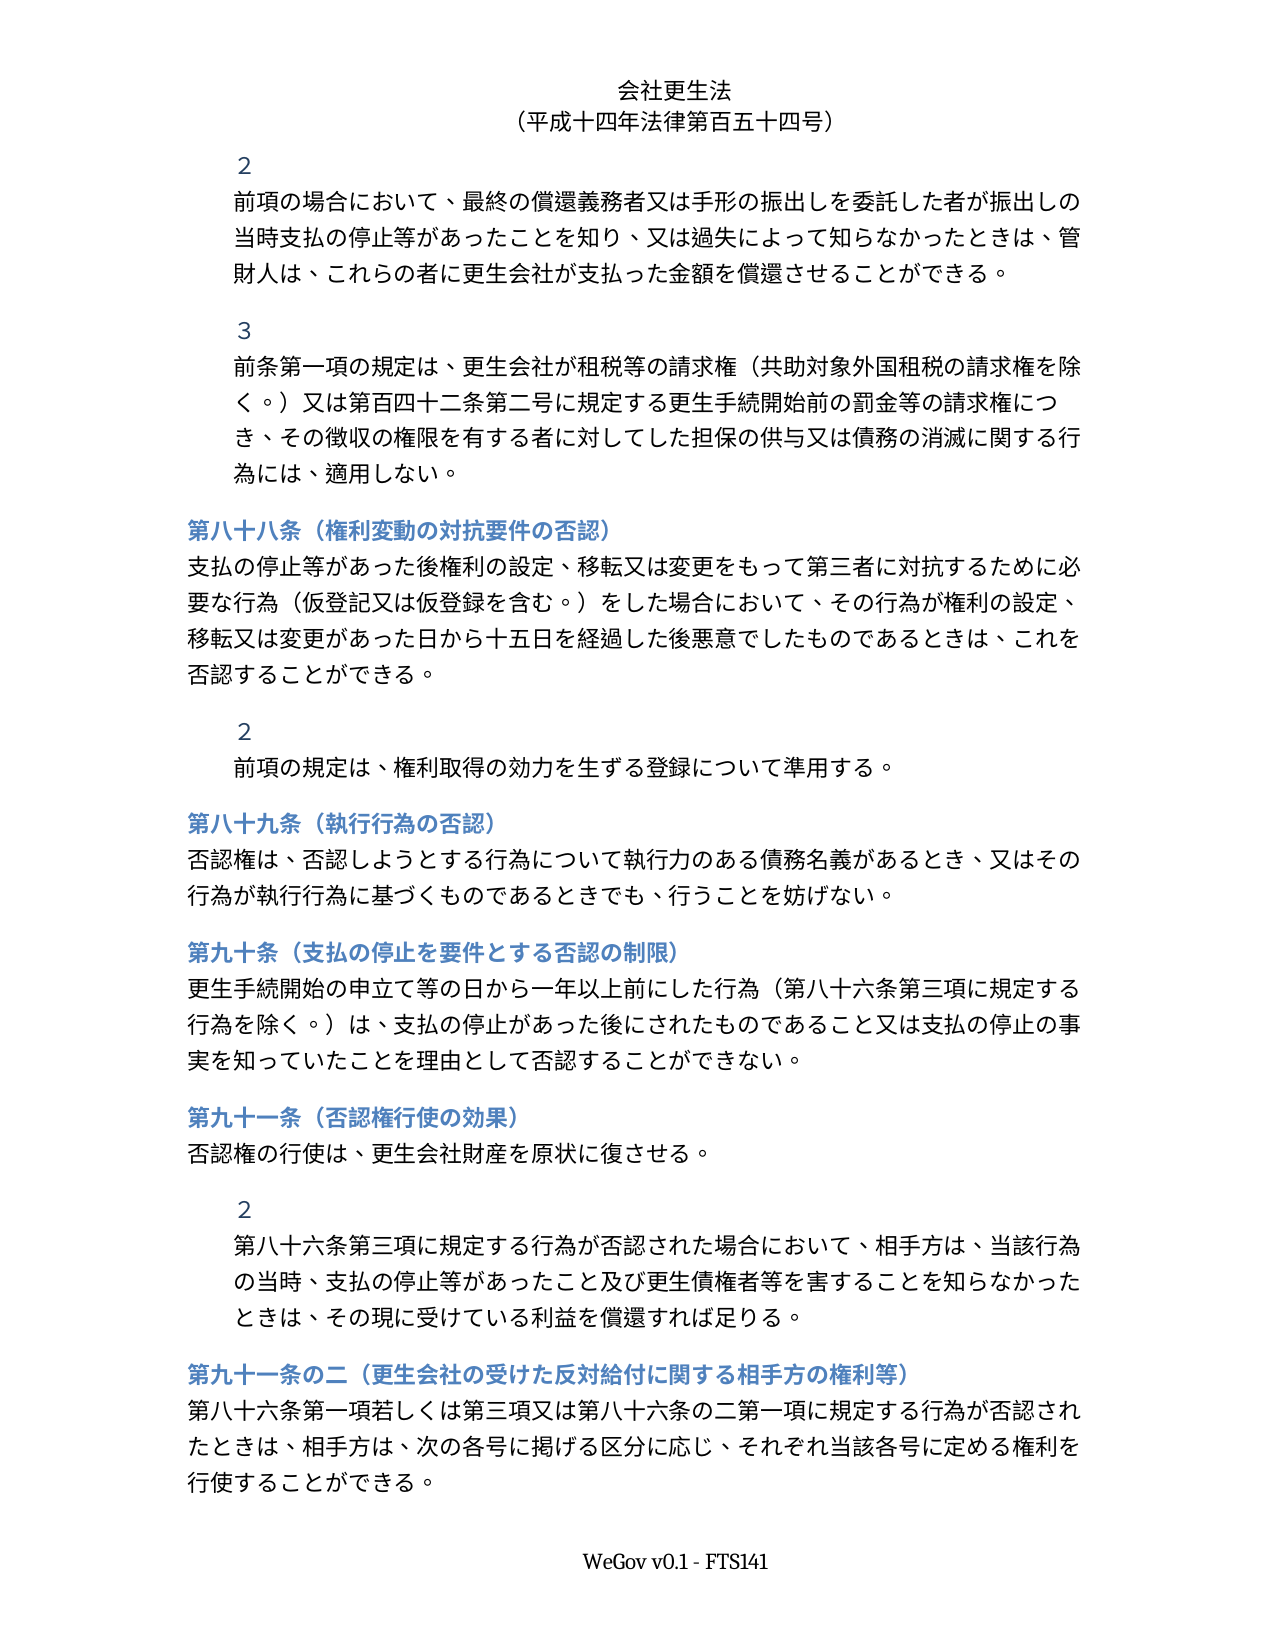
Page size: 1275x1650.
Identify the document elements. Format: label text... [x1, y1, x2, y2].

subtitle 第九十一条の二（更生会社の受けた反対給付に関する相手方の権利等） [187, 1359, 1087, 1390]
subtitle 第八十九条（執行行為の否認） [187, 808, 1087, 839]
subtitle 第八十八条（権利変動の対抗要件の否認） [187, 515, 1087, 546]
text 否認権の行使は、更生会社財産を原状に復させる。 [187, 1137, 1087, 1169]
text 否認権は、否認しようとする行為について執行力のある債務名義があるとき、又はその行為が執行行為に基づくものであるときでも、行うことを妨げない。 [187, 844, 1087, 911]
subtitle 第九十条（支払の停止を要件とする否認の制限） [187, 937, 1087, 968]
subtitle ２ [233, 716, 1087, 747]
text 前条第一項の規定は、更生会社が租税等の請求権（共助対象外国租税の請求権を除く。）又は第百四十二条第二号に規定する更生手続開始前の罰金等の請求権につき、その徴収の権限を有する者に対してした担保の供与又は債務の消滅に関する行為には、適用しない。 [233, 351, 1087, 489]
subtitle 第九十一条（否認権行使の効果） [187, 1102, 1087, 1133]
text 前項の規定は、権利取得の効力を生ずる登録について準用する。 [233, 752, 1087, 783]
text 前項の場合において、最終の償還義務者又は手形の振出しを委託した者が振出しの当時支払の停止等があったことを知り、又は過失によって知らなかったときは、管財人は、これらの者に更生会社が支払った金額を償還させることができる。 [233, 186, 1087, 289]
text 第八十六条第三項に規定する行為が否認された場合において、相手方は、当該行為の当時、支払の停止等があったこと及び更生債権者等を害することを知らなかったときは、その現に受けている利益を償還すれば足りる。 [233, 1230, 1087, 1333]
subtitle ２ [233, 150, 1087, 181]
subtitle ３ [233, 314, 1087, 346]
text 第八十六条第一項若しくは第三項又は第八十六条の二第一項に規定する行為が否認されたときは、相手方は、次の各号に掲げる区分に応じ、それぞれ当該各号に定める権利を行使することができる。 [187, 1395, 1087, 1498]
subtitle ２ [233, 1194, 1087, 1226]
text 支払の停止等があった後権利の設定、移転又は変更をもって第三者に対抗するために必要な行為（仮登記又は仮登録を含む。）をした場合において、その行為が権利の設定、移転又は変更があった日から十五日を経過した後悪意でしたものであるときは、これを否認することができる。 [187, 551, 1087, 690]
text 更生手続開始の申立て等の日から一年以上前にした行為（第八十六条第三項に規定する行為を除く。）は、支払の停止があった後にされたものであること又は支払の停止の事実を知っていたことを理由として否認することができない。 [187, 973, 1087, 1076]
